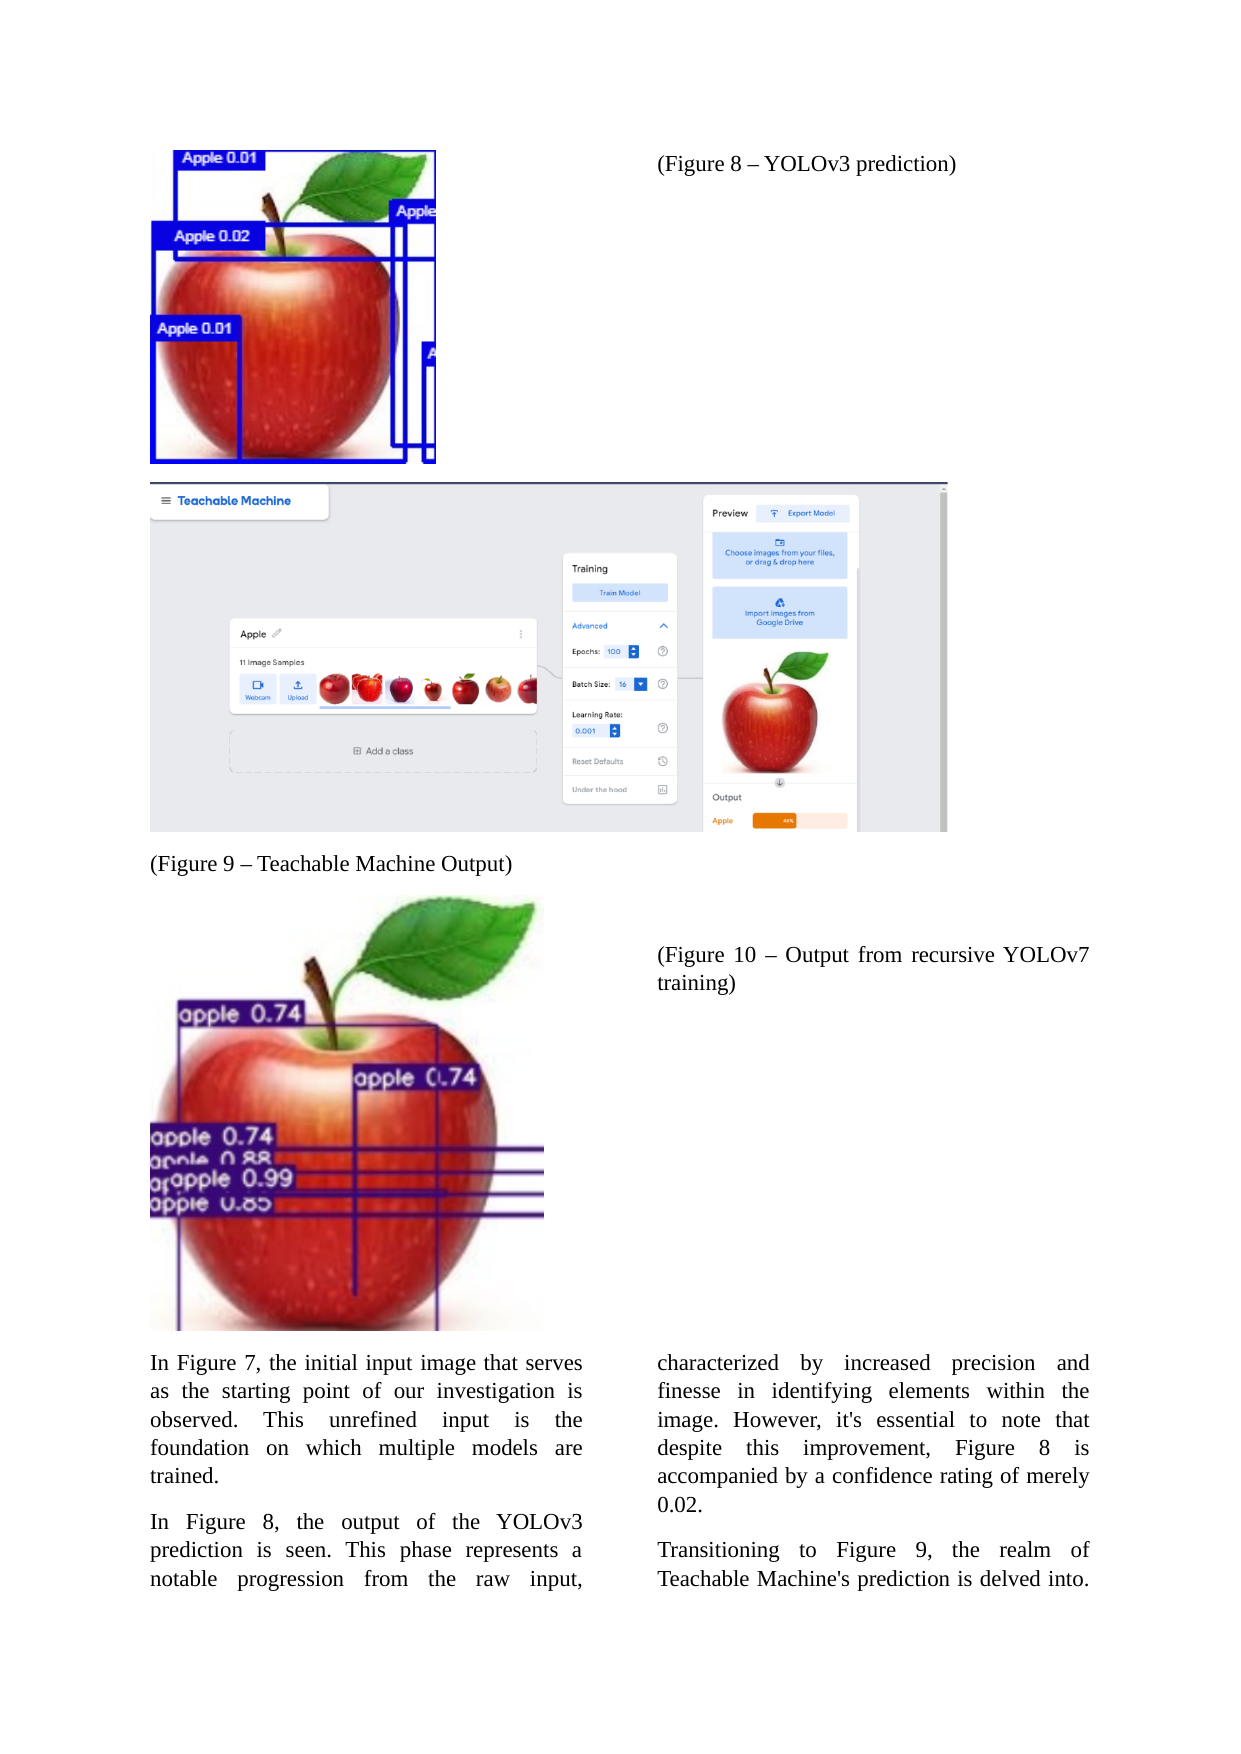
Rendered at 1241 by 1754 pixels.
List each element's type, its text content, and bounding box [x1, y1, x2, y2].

picture [150, 482, 948, 832]
picture [150, 150, 436, 464]
picture [150, 895, 544, 1331]
text In Figure 8, the output of the YOLOv3 prediction is seen. This phase represents a notable progression from the raw input, characterized by increased precision and finesse in identifying elements within the image. However, it's essential to note that despite this improvement, Figure 8 is accompanied by a confidence rating of merely 0.02. [657, 1349, 1090, 1517]
text In Figure 7, the initial input image that serves as the starting point of our investigation is observed. This unrefined input is the foundation on which multiple models are trained. [150, 1349, 583, 1489]
text In Figure 8, the output of the YOLOv3 prediction is seen. This phase represents a notable progression from the raw input, characterized by increased precision and finesse in identifying elements within the image. However, it's essential to note that despite this improvement, Figure 8 is accompanied by a confidence rating of merely 0.02. [150, 1508, 583, 1591]
text (Figure 8 – YOLOv3 prediction) [657, 150, 1090, 176]
text (Figure 9 – Teachable Machine Output) [150, 851, 583, 877]
text (Figure 10 – Output from recursive YOLOv7 training) [657, 941, 1090, 996]
